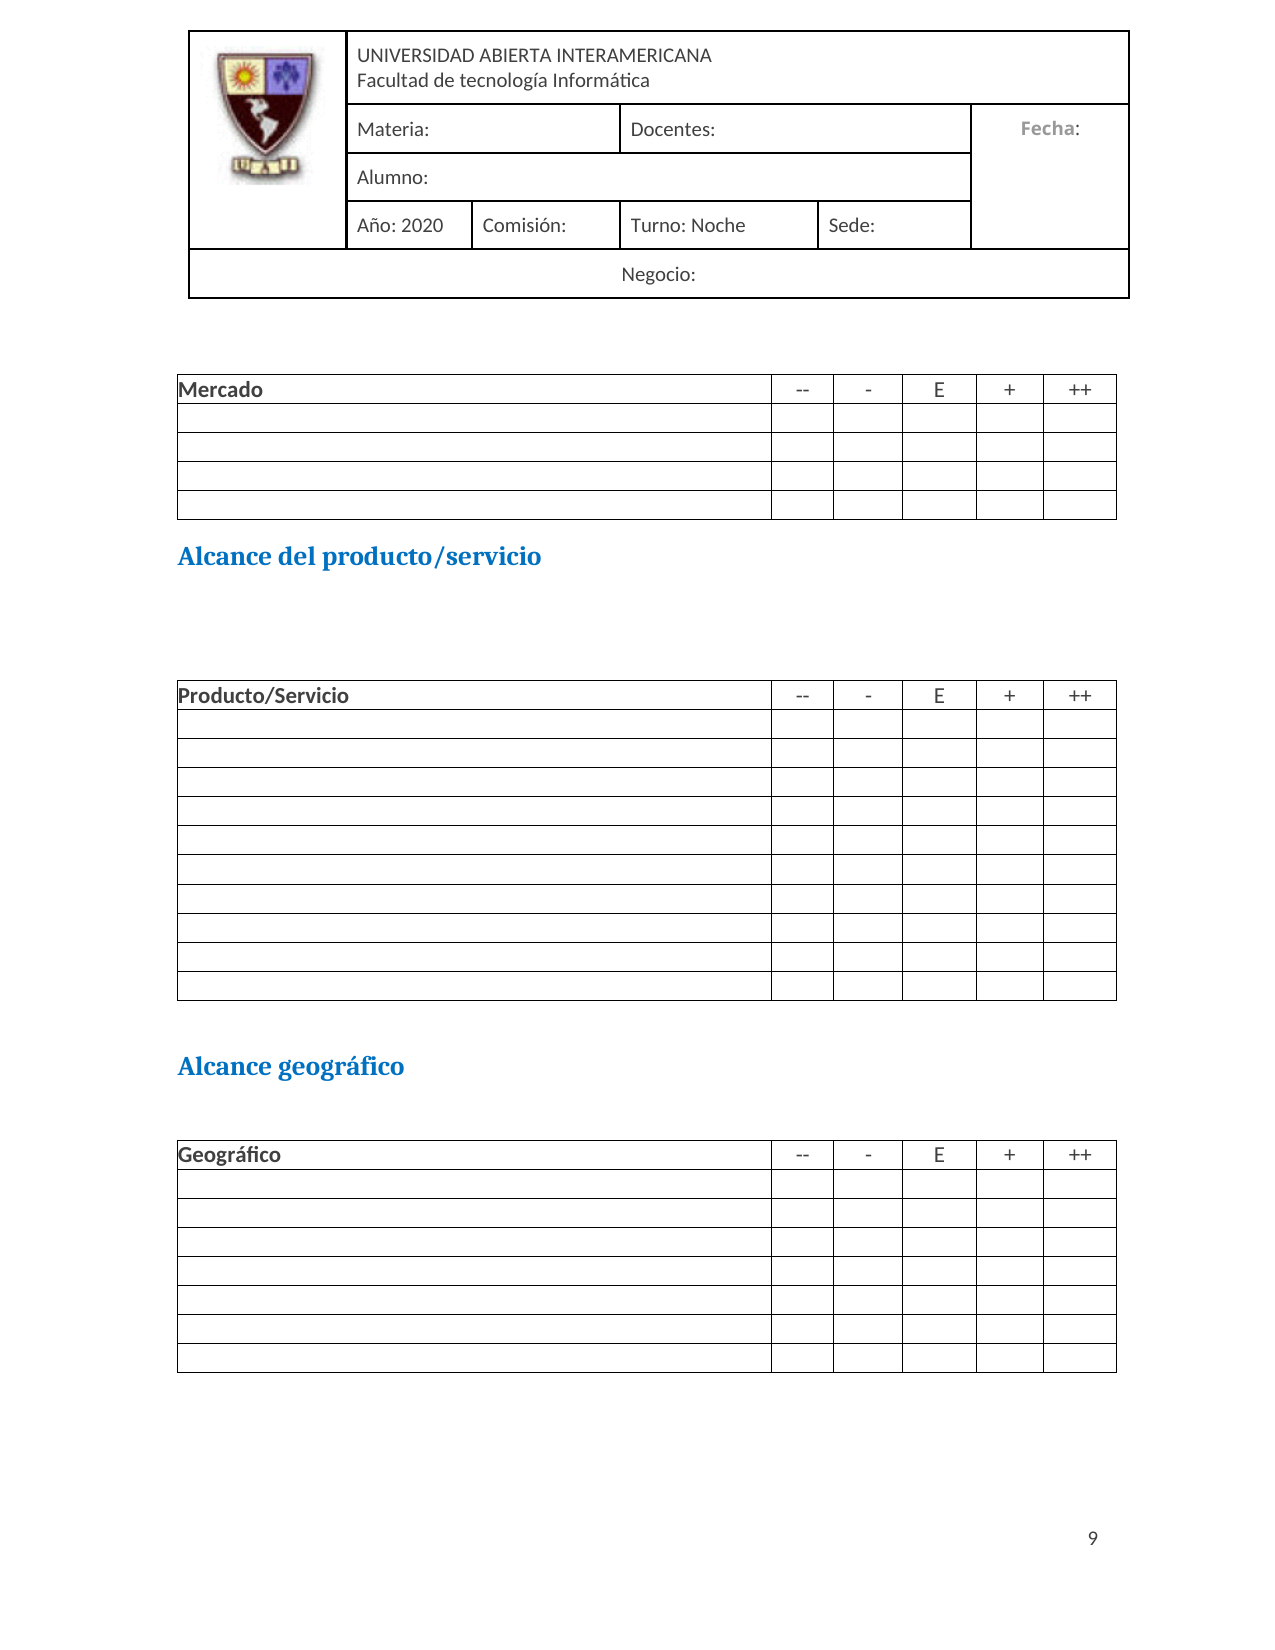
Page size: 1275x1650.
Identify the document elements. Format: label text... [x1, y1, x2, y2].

table_cell [178, 739, 771, 767]
table_cell [1044, 1228, 1116, 1256]
table_header + [977, 681, 1043, 709]
table_cell [772, 1199, 833, 1227]
table_header ++ [1044, 681, 1116, 709]
table_cell [977, 943, 1043, 971]
table_cell [772, 885, 833, 912]
table_cell [834, 1170, 902, 1198]
table_cell [1044, 826, 1116, 854]
table_cell [772, 1315, 833, 1343]
table_cell [834, 462, 902, 490]
table_cell [1044, 739, 1116, 767]
table_cell [772, 710, 833, 738]
table_cell [178, 1170, 771, 1198]
table_cell [903, 768, 976, 796]
table_header -- [772, 681, 833, 709]
table_header + [977, 1141, 1043, 1168]
table_cell [903, 462, 976, 490]
table_cell [977, 914, 1043, 942]
table_cell [178, 797, 771, 825]
table_cell [178, 768, 771, 796]
table_cell [1044, 491, 1116, 519]
table_cell [834, 826, 902, 854]
table_cell [834, 1257, 902, 1285]
table_cell [178, 1199, 771, 1227]
table_cell [903, 404, 976, 432]
table_cell [903, 855, 976, 883]
table_cell [834, 797, 902, 825]
picture [198, 42, 332, 192]
table_cell [903, 972, 976, 1000]
table_cell [977, 404, 1043, 432]
table_cell [772, 1170, 833, 1198]
table_cell [834, 768, 902, 796]
table_cell [977, 491, 1043, 519]
table_header E [903, 375, 976, 403]
table_cell [977, 826, 1043, 854]
table_cell [1044, 768, 1116, 796]
table_cell [772, 1257, 833, 1285]
table_cell [977, 1170, 1043, 1198]
table_cell [977, 1199, 1043, 1227]
table_cell [834, 710, 902, 738]
table_cell [903, 1257, 976, 1285]
text Alcance del producto/servicio [177, 541, 1098, 572]
table_cell [1044, 404, 1116, 432]
table_cell [834, 404, 902, 432]
table_header Mercado [178, 375, 771, 403]
table_cell [903, 739, 976, 767]
table_cell [1044, 1257, 1116, 1285]
table_cell [772, 797, 833, 825]
table_cell [834, 433, 902, 461]
table_cell [977, 1228, 1043, 1256]
table_cell [834, 914, 902, 942]
table_cell [772, 943, 833, 971]
table_cell [977, 1344, 1043, 1372]
table_cell [1044, 972, 1116, 1000]
table_cell [903, 1286, 976, 1314]
table_header -- [772, 375, 833, 403]
table_header - [834, 681, 902, 709]
table_cell [772, 739, 833, 767]
table_cell [903, 914, 976, 942]
table_cell [834, 1199, 902, 1227]
table_cell [903, 797, 976, 825]
table_header ++ [1044, 375, 1116, 403]
table_cell [977, 1257, 1043, 1285]
table_cell [772, 1344, 833, 1372]
table_cell [1044, 943, 1116, 971]
table_header -- [772, 1141, 833, 1168]
table_cell [178, 1286, 771, 1314]
table_cell [977, 885, 1043, 912]
table_cell [977, 739, 1043, 767]
table_cell [772, 462, 833, 490]
table_cell [977, 797, 1043, 825]
table_cell [1044, 1286, 1116, 1314]
table_cell [178, 1257, 771, 1285]
table_cell [903, 1344, 976, 1372]
table_cell [834, 855, 902, 883]
table_cell [178, 914, 771, 942]
table_cell [178, 855, 771, 883]
table_cell [1044, 1199, 1116, 1227]
table_cell [977, 855, 1043, 883]
table_cell [1044, 1315, 1116, 1343]
table_cell [1044, 462, 1116, 490]
table_cell [834, 972, 902, 1000]
table_cell [772, 826, 833, 854]
table_cell [903, 710, 976, 738]
table_cell [903, 943, 976, 971]
table_cell [178, 826, 771, 854]
table_cell [772, 972, 833, 1000]
table_cell [834, 943, 902, 971]
table_cell [903, 885, 976, 912]
table_cell [977, 972, 1043, 1000]
table_header Geográfico [178, 1141, 771, 1168]
table_header E [903, 1141, 976, 1168]
table_cell [1044, 1344, 1116, 1372]
table_cell [834, 885, 902, 912]
table_header ++ [1044, 1141, 1116, 1168]
table_cell [772, 404, 833, 432]
table_header - [834, 1141, 902, 1168]
table_cell [977, 768, 1043, 796]
table_cell [772, 855, 833, 883]
table_cell [178, 1315, 771, 1343]
table_header + [977, 375, 1043, 403]
table_cell [834, 1315, 902, 1343]
table_cell [1044, 433, 1116, 461]
table_cell [772, 433, 833, 461]
table_cell [1044, 710, 1116, 738]
table_cell [178, 1228, 771, 1256]
table_cell [834, 491, 902, 519]
table_cell [1044, 914, 1116, 942]
table_header E [903, 681, 976, 709]
table_cell [977, 462, 1043, 490]
table_cell [178, 943, 771, 971]
table_cell [1044, 797, 1116, 825]
table_cell [772, 914, 833, 942]
table_cell [903, 433, 976, 461]
table_cell [834, 739, 902, 767]
table_cell [772, 1228, 833, 1256]
table_cell [977, 433, 1043, 461]
table_cell [903, 1170, 976, 1198]
table_cell [178, 404, 771, 432]
table_cell [178, 1344, 771, 1372]
table_cell [772, 768, 833, 796]
table_cell [903, 1199, 976, 1227]
table_cell [178, 433, 771, 461]
table_cell [834, 1228, 902, 1256]
table_cell [977, 1286, 1043, 1314]
table_cell [772, 491, 833, 519]
table_header - [834, 375, 902, 403]
text Alcance geográfico [177, 1051, 1098, 1082]
table_cell [1044, 885, 1116, 912]
table_cell [903, 1228, 976, 1256]
table_cell [834, 1286, 902, 1314]
table_cell [178, 885, 771, 912]
table_cell [903, 826, 976, 854]
table_cell [1044, 1170, 1116, 1198]
table_cell [178, 972, 771, 1000]
table_cell [178, 491, 771, 519]
table_cell [977, 710, 1043, 738]
table_cell [178, 710, 771, 738]
table_cell [903, 1315, 976, 1343]
table_cell [772, 1286, 833, 1314]
table_cell [977, 1315, 1043, 1343]
table_cell [1044, 855, 1116, 883]
table_cell [834, 1344, 902, 1372]
table_cell [178, 462, 771, 490]
table_header Producto/Servicio [178, 681, 771, 709]
table_cell [903, 491, 976, 519]
